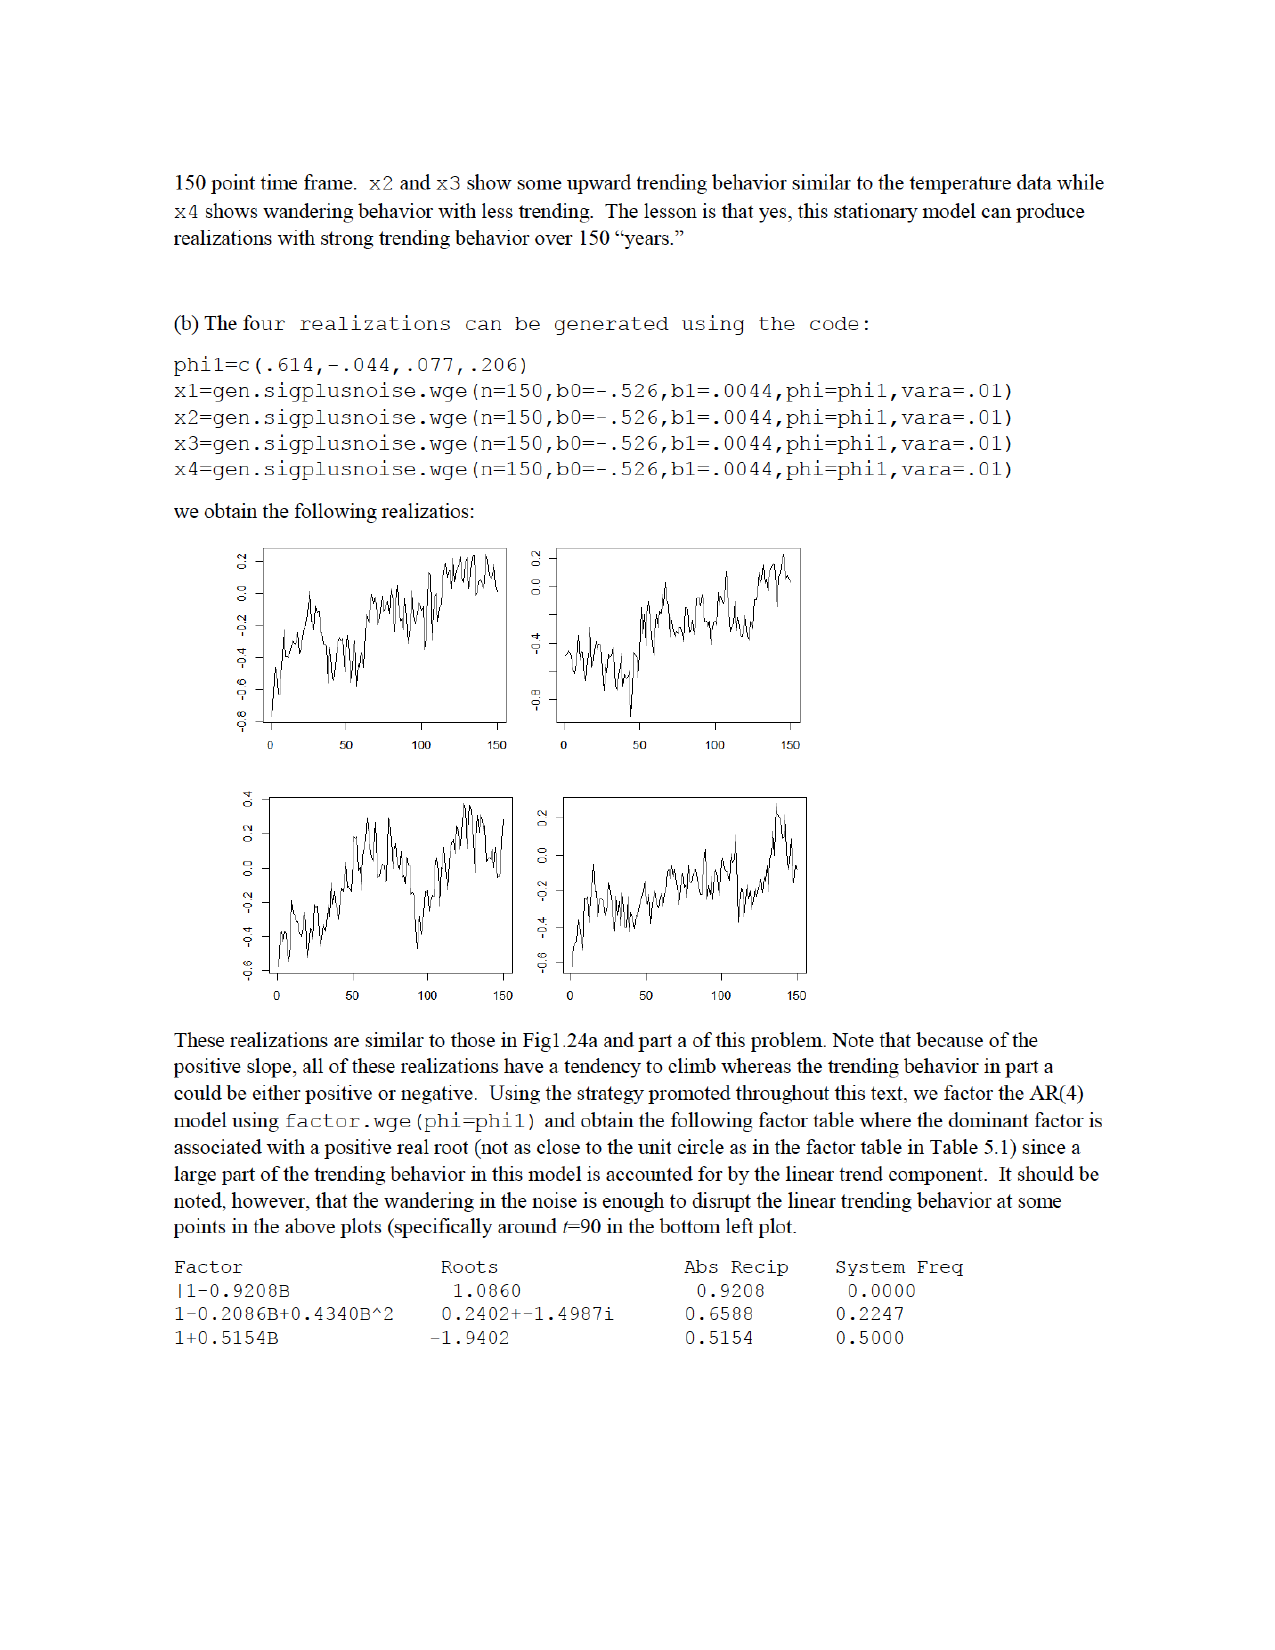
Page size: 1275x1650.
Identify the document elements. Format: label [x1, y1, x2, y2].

picture [150, 150, 1125, 1371]
